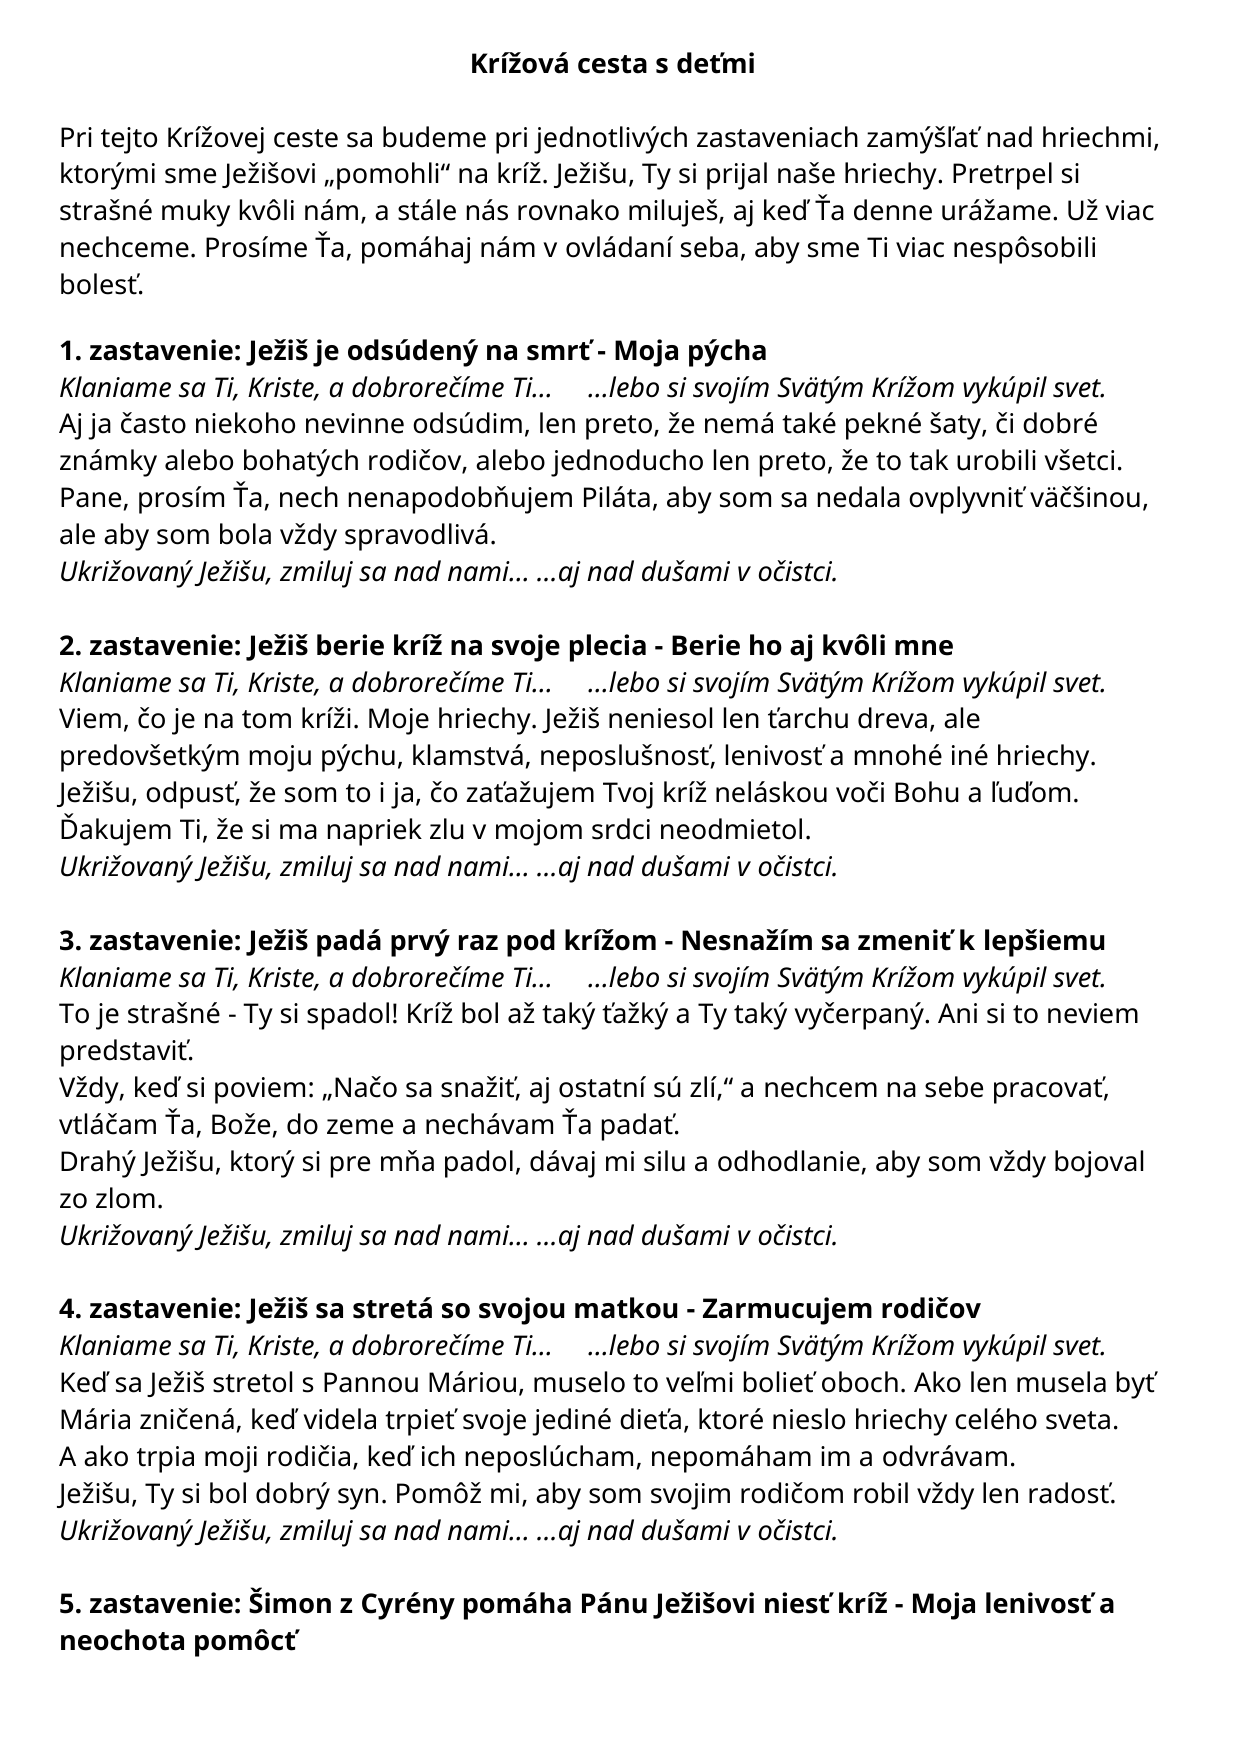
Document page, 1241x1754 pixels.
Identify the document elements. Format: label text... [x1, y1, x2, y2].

text Pri tejto Krížovej ceste sa budeme pri jednotlivých zastaveniach zamýšľať nad hriechmi, ktorými sme Ježišovi „pomohli“ na kríž. Ježišu, Ty si prijal naše hriechy. Pretrpel si strašné muky kvôli nám, a stále nás rovnako miluješ, aj keď Ťa denne urážame. Už viac nechceme. Prosíme Ťa, pomáhaj nám v ovládaní seba, aby sme Ti viac nespôsobili bolesť. [59, 118, 1166, 302]
text 5. zastavenie: Šimon z Cyrény pomáha Pánu Ježišovi niesť kríž - Moja lenivosť a neochota pomôcť [59, 1585, 1166, 1659]
text Klaniame sa Ti, Kriste, a dobrorečíme Ti... ...lebo si svojím Svätým Krížom vykúpil svet. [59, 1327, 1166, 1364]
text Ukrižovaný Ježišu, zmiluj sa nad nami... ...aj nad dušami v očistci. [59, 1216, 1166, 1253]
text Aj ja často niekoho nevinne odsúdim, len preto, že nemá také pekné šaty, či dobré známky alebo bohatých rodičov, alebo jednoducho len preto, že to tak urobili všetci. [59, 405, 1166, 479]
text Ukrižovaný Ježišu, zmiluj sa nad nami... ...aj nad dušami v očistci. [59, 1511, 1166, 1548]
text Viem, čo je na tom kríži. Moje hriechy. Ježiš neniesol len ťarchu dreva, ale predovšetkým moju pýchu, klamstvá, neposlušnosť, lenivosť a mnohé iné hriechy. [59, 700, 1166, 774]
text A ako trpia moji rodičia, keď ich neposlúcham, nepomáham im a odvrávam. [59, 1437, 1166, 1474]
text 2. zastavenie: Ježiš berie kríž na svoje plecia - Berie ho aj kvôli mne Klaniame sa Ti, Kriste, a dobrorečíme Ti... ...lebo si svojím Svätým Krížom vykúpil svet. [59, 626, 1166, 700]
text Ukrižovaný Ježišu, zmiluj sa nad nami... ...aj nad dušami v očistci. [59, 552, 1166, 589]
text Ježišu, odpusť, že som to i ja, čo zaťažujem Tvoj kríž neláskou voči Bohu a ľuďom. Ďakujem Ti, že si ma napriek zlu v mojom srdci neodmietol. [59, 774, 1166, 847]
text Krížová cesta s deťmi [59, 44, 1166, 81]
text To je strašné - Ty si spadol! Kríž bol až taký ťažký a Ty taký vyčerpaný. Ani si to neviem predstaviť. [59, 995, 1166, 1069]
text Drahý Ježišu, ktorý si pre mňa padol, dávaj mi silu a odhodlanie, aby som vždy bojoval zo zlom. [59, 1142, 1166, 1216]
text 3. zastavenie: Ježiš padá prvý raz pod krížom - Nesnažím sa zmeniť k lepšiemu [59, 921, 1166, 958]
text Klaniame sa Ti, Kriste, a dobrorečíme Ti... ...lebo si svojím Svätým Krížom vykúpil svet. [59, 958, 1166, 995]
text Ukrižovaný Ježišu, zmiluj sa nad nami... ...aj nad dušami v očistci. [59, 847, 1166, 884]
text Keď sa Ježiš stretol s Pannou Máriou, muselo to veľmi bolieť oboch. Ako len musela byť Mária zničená, keď videla trpieť svoje jediné dieťa, ktoré nieslo hriechy celého sveta. [59, 1364, 1166, 1437]
text Pane, prosím Ťa, nech nenapodobňujem Piláta, aby som sa nedala ovplyvniť väčšinou, ale aby som bola vždy spravodlivá. [59, 479, 1166, 552]
text 1. zastavenie: Ježiš je odsúdený na smrť - Moja pýcha [59, 331, 1166, 368]
text Ježišu, Ty si bol dobrý syn. Pomôž mi, aby som svojim rodičom robil vždy len radosť. [59, 1474, 1166, 1511]
text Klaniame sa Ti, Kriste, a dobrorečíme Ti... ...lebo si svojím Svätým Krížom vykúpil svet. [59, 368, 1166, 405]
text 4. zastavenie: Ježiš sa stretá so svojou matkou - Zarmucujem rodičov [59, 1290, 1166, 1327]
text Vždy, keď si poviem: „Načo sa snažiť, aj ostatní sú zlí,“ a nechcem na sebe pracovať, vtláčam Ťa, Bože, do zeme a nechávam Ťa padať. [59, 1069, 1166, 1142]
